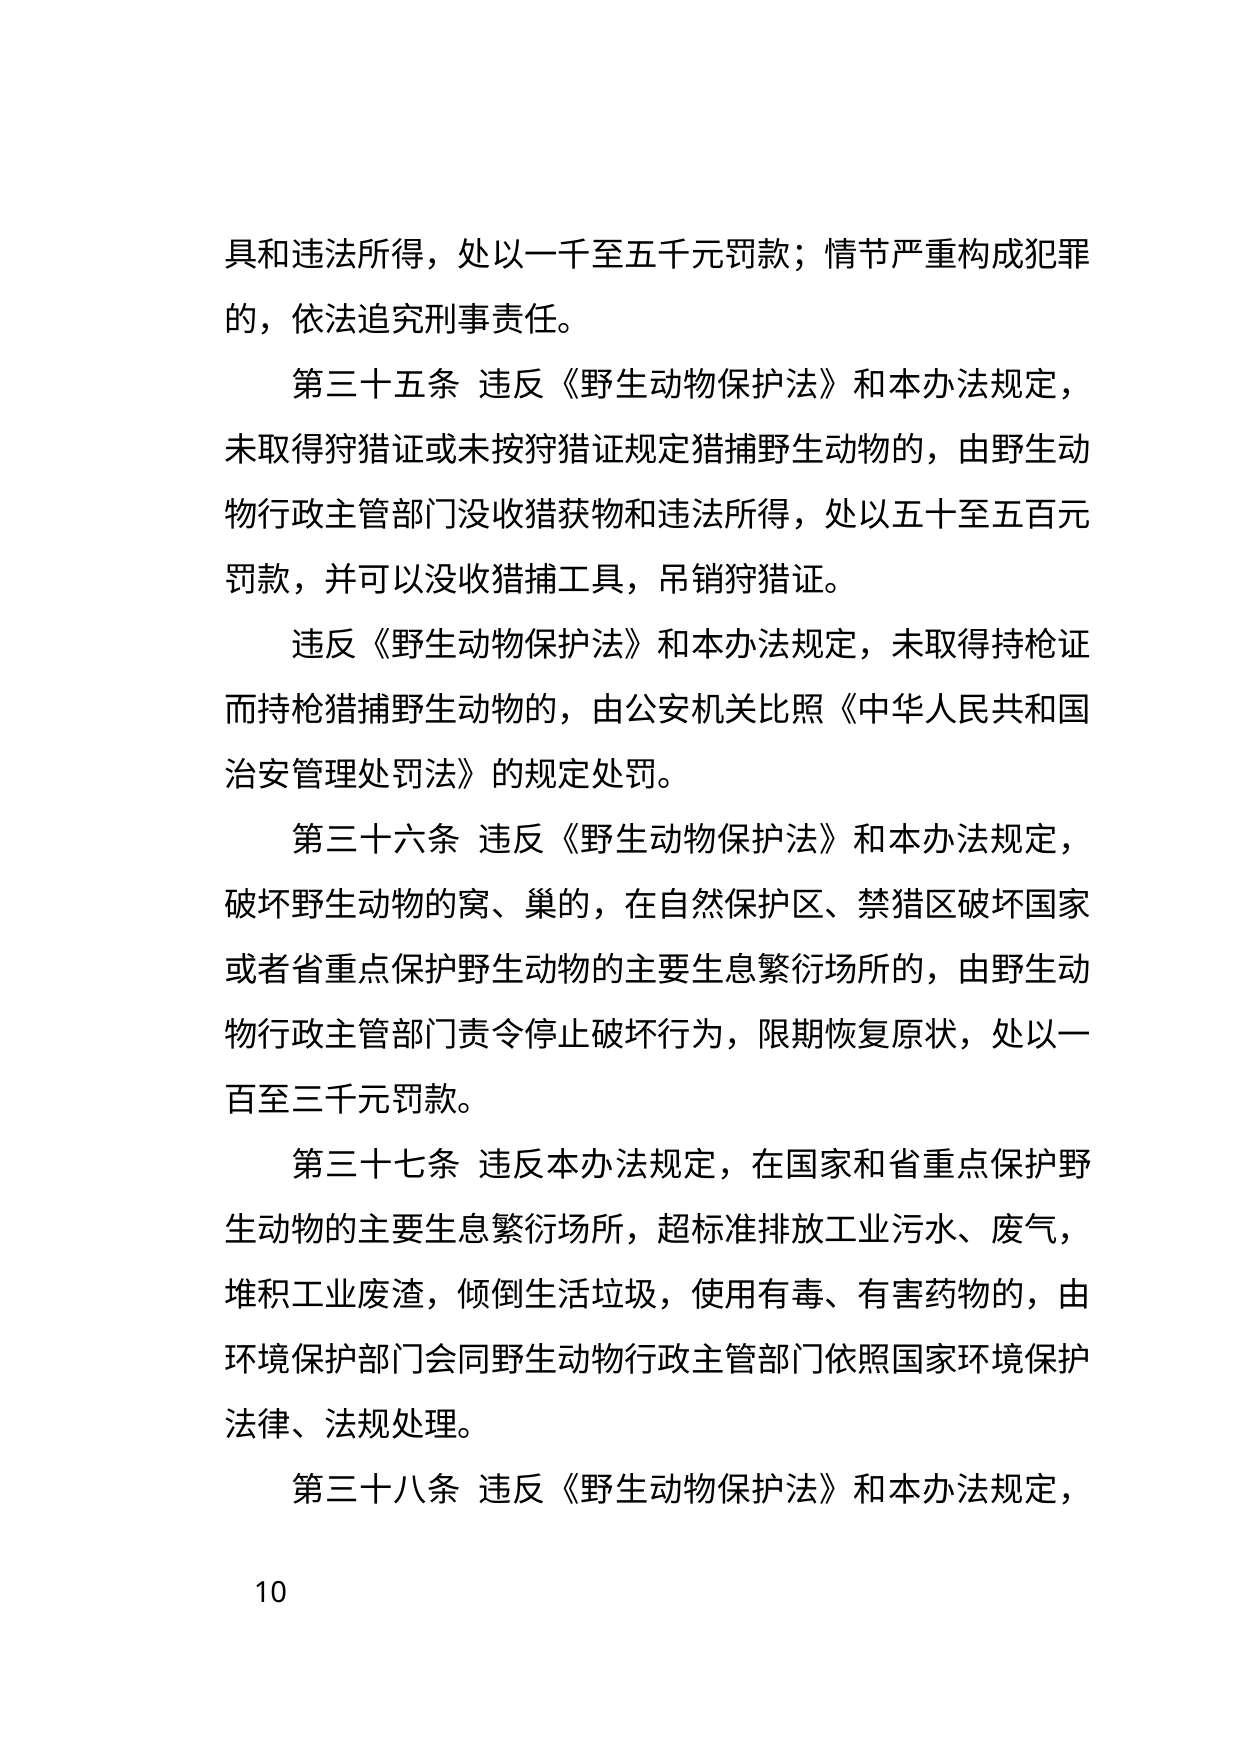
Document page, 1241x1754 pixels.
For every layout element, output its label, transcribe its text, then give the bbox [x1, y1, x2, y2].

text 第三十五条 违反《野生动物保护法》和本办法规定，未取得狩猎证或未按狩猎证规定猎捕野生动物的，由野生动物行政主管部门没收猎获物和违法所得，处以五十至五百元罚款，并可以没收猎捕工具，吊销狩猎证。 [224, 349, 1093, 609]
text 第三十六条 违反《野生动物保护法》和本办法规定，破坏野生动物的窝、巢的，在自然保护区、禁猎区破坏国家或者省重点保护野生动物的主要生息繁衍场所的，由野生动物行政主管部门责令停止破坏行为，限期恢复原状，处以一百至三千元罚款。 [224, 804, 1093, 1129]
text 第三十七条 违反本办法规定，在国家和省重点保护野生动物的主要生息繁衍场所，超标准排放工业污水、废气，堆积工业废渣，倾倒生活垃圾，使用有毒、有害药物的，由环境保护部门会同野生动物行政主管部门依照国家环境保护法律、法规处理。 [224, 1129, 1093, 1454]
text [224, 219, 1093, 349]
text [224, 1454, 1093, 1519]
text 违反《野生动物保护法》和本办法规定，未取得持枪证而持枪猎捕野生动物的，由公安机关比照《中华人民共和国治安管理处罚法》的规定处罚。 [224, 609, 1093, 804]
